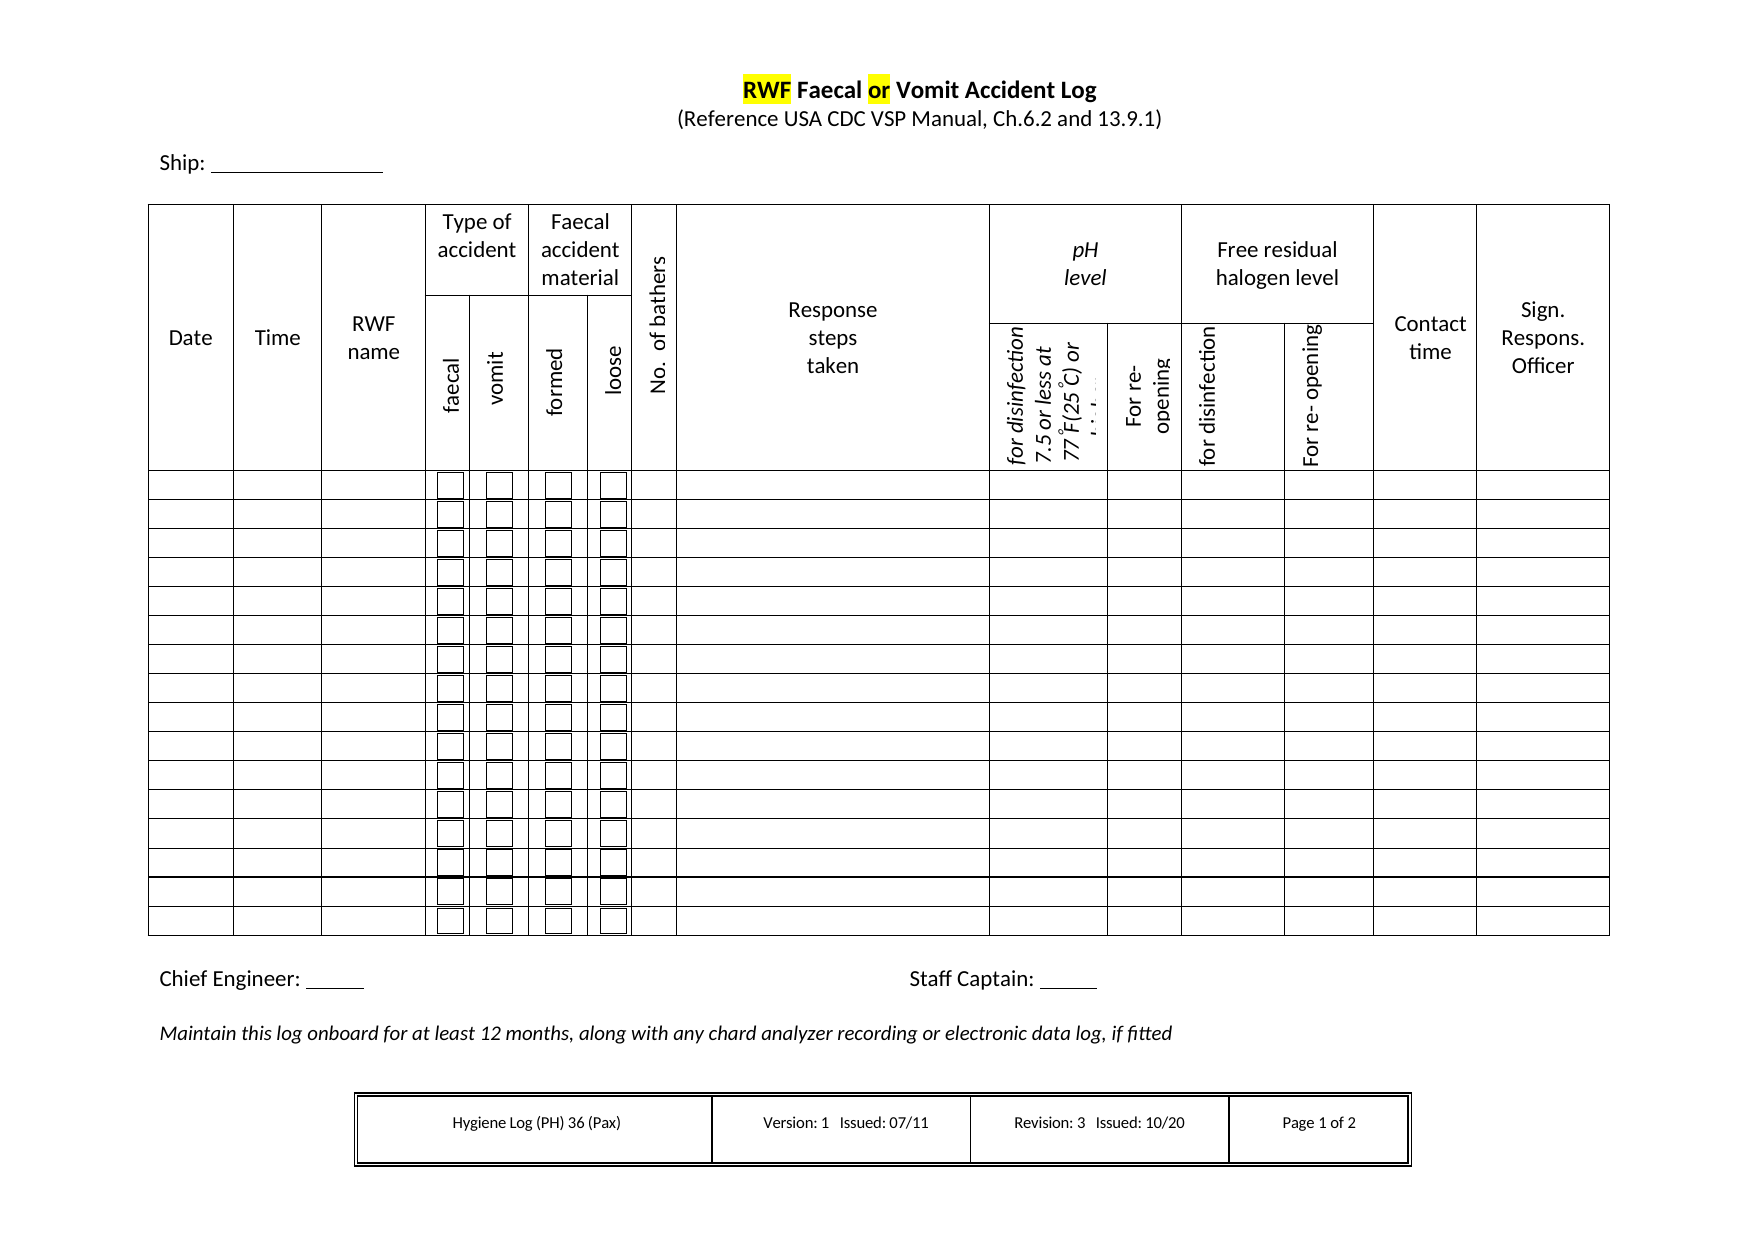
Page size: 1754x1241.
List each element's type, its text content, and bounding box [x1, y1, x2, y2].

table_header Sign. Respons. Officer [1477, 205, 1609, 469]
table_header Free residual halogen level [1182, 205, 1373, 322]
table_cell [1477, 558, 1609, 586]
table_cell [677, 761, 989, 789]
table_cell [588, 645, 631, 673]
table_cell [632, 878, 676, 906]
table_cell formed [529, 296, 587, 469]
table_cell [1108, 819, 1181, 847]
table_cell [588, 732, 631, 760]
table_cell [322, 761, 425, 789]
table_cell [322, 703, 425, 731]
table_cell [1477, 732, 1609, 760]
table_cell [322, 645, 425, 673]
table_cell [470, 761, 528, 789]
table_cell [990, 878, 1107, 906]
table_cell [1477, 529, 1609, 557]
table_cell [234, 907, 321, 934]
table_cell [1108, 500, 1181, 528]
table_cell [1374, 907, 1476, 934]
table_cell [632, 529, 676, 557]
table_cell [1182, 587, 1284, 615]
table_cell [990, 849, 1107, 876]
table_cell [1477, 703, 1609, 731]
table_cell [470, 790, 528, 818]
table_cell [234, 819, 321, 847]
table_cell [426, 907, 469, 934]
table_cell [464, 849, 469, 876]
table_cell [1182, 703, 1284, 731]
table_cell [470, 471, 528, 499]
table_cell [234, 790, 321, 818]
table_cell [1108, 674, 1181, 702]
table_cell [1182, 674, 1284, 702]
table_cell [1285, 674, 1373, 702]
table_header Type of accident [426, 205, 528, 294]
table_cell [1374, 529, 1476, 557]
table_cell [1477, 819, 1609, 847]
table_cell [470, 819, 528, 847]
table_cell [438, 850, 463, 875]
table_cell [234, 587, 321, 615]
table_cell [322, 529, 425, 557]
table_cell [470, 732, 528, 760]
table_cell [149, 878, 233, 906]
table_cell [1108, 732, 1181, 760]
table_cell [632, 500, 676, 528]
table_cell [677, 819, 989, 847]
table_cell [1285, 703, 1373, 731]
table_cell [1182, 616, 1284, 644]
table_cell [588, 703, 631, 731]
table_cell [632, 761, 676, 789]
table_cell loose [588, 296, 631, 469]
table_cell [677, 878, 989, 906]
table_cell [529, 529, 587, 557]
table_cell [426, 732, 469, 760]
table_cell [1182, 761, 1284, 789]
table_cell [627, 849, 631, 876]
table_cell [990, 500, 1107, 528]
table_cell [322, 878, 425, 906]
table_cell [1108, 849, 1181, 876]
table_cell [234, 558, 321, 586]
table_cell [990, 674, 1107, 702]
table_cell [1477, 790, 1609, 818]
table_cell [1477, 645, 1609, 673]
table_cell [1182, 819, 1284, 847]
table_cell [1285, 500, 1373, 528]
table_cell [677, 703, 989, 731]
table_header Date [149, 205, 233, 469]
table_cell [322, 616, 425, 644]
table_cell [470, 587, 528, 615]
table_cell [149, 500, 233, 528]
table_cell for disinfection 7.5 or less at 77F(25C) or higher [990, 324, 1107, 469]
table_cell [234, 732, 321, 760]
table_cell [426, 645, 469, 673]
table_cell [632, 819, 676, 847]
table_cell [1285, 790, 1373, 818]
table_header Time [234, 205, 321, 469]
table_cell [1285, 761, 1373, 789]
table_cell [1374, 471, 1476, 499]
table_cell [632, 849, 676, 876]
table_cell [1374, 878, 1476, 906]
table_cell [588, 761, 631, 789]
table_cell [1182, 471, 1284, 499]
table_cell [529, 907, 587, 934]
table_cell [1285, 616, 1373, 644]
table_cell [234, 529, 321, 557]
table_cell [1108, 645, 1181, 673]
table_cell [470, 878, 528, 906]
table_cell [990, 471, 1107, 499]
table_cell vomit [470, 296, 528, 469]
table_cell [322, 849, 425, 876]
table_cell [990, 790, 1107, 818]
table_cell [990, 819, 1107, 847]
table_cell [322, 907, 425, 934]
table_cell [1374, 732, 1476, 760]
table_cell [322, 587, 425, 615]
table_cell [632, 790, 676, 818]
table_cell [632, 732, 676, 760]
table_cell [234, 849, 321, 876]
table_cell [529, 761, 587, 789]
table_cell faecal [426, 296, 469, 469]
table_cell [1285, 645, 1373, 673]
table_cell For re- opening [1108, 324, 1181, 469]
table_cell [322, 674, 425, 702]
table_cell [1374, 790, 1476, 818]
table_cell [426, 500, 469, 528]
table_cell [1285, 819, 1373, 847]
table_cell [149, 732, 233, 760]
table_cell [322, 471, 425, 499]
table_cell [677, 907, 989, 934]
table_cell [426, 790, 469, 818]
table_cell [677, 500, 989, 528]
table_cell [322, 790, 425, 818]
table_cell [470, 907, 528, 934]
table_cell [426, 616, 469, 644]
table_cell [149, 703, 233, 731]
table_cell [632, 587, 676, 615]
table_cell [1285, 529, 1373, 557]
table_cell [1285, 732, 1373, 760]
table_cell [677, 616, 989, 644]
table_cell [1374, 587, 1476, 615]
table_cell [426, 703, 469, 731]
table_cell [1182, 645, 1284, 673]
table_cell [529, 645, 587, 673]
table_cell [1108, 587, 1181, 615]
table_cell [529, 674, 587, 702]
table_cell [149, 529, 233, 557]
table_cell [1108, 703, 1181, 731]
table_cell [632, 674, 676, 702]
table_cell [1374, 674, 1476, 702]
table_cell [1182, 790, 1284, 818]
table_cell [1108, 471, 1181, 499]
table_cell [1374, 558, 1476, 586]
table_cell [470, 529, 528, 557]
table_cell [1285, 471, 1373, 499]
table_cell [1477, 849, 1609, 876]
table_cell [426, 819, 469, 847]
table_cell [529, 790, 587, 818]
text Maintain this log onboard for at least 12 months, along with any chard analyzer recording or electronic data log, if fitted [159, 1020, 1606, 1045]
table_cell [234, 500, 321, 528]
table_cell [1374, 645, 1476, 673]
table_cell [1477, 878, 1609, 906]
table_cell [470, 849, 486, 876]
table_header Faecal accident material [529, 205, 631, 294]
table_cell [1374, 616, 1476, 644]
table_cell [234, 761, 321, 789]
table_cell [1477, 471, 1609, 499]
table_cell [149, 674, 233, 702]
table_cell For re- opening [1285, 324, 1373, 469]
table_cell [990, 529, 1107, 557]
table_cell [990, 761, 1107, 789]
table_cell [1477, 500, 1609, 528]
table_cell [426, 761, 469, 789]
table_cell [588, 471, 631, 499]
table_cell [632, 703, 676, 731]
table_header No. of bathers [632, 205, 676, 469]
table_cell [149, 849, 233, 876]
table_cell [1285, 587, 1373, 615]
table_cell [677, 529, 989, 557]
table_cell [149, 761, 233, 789]
table_cell [322, 819, 425, 847]
table_cell [470, 500, 528, 528]
table_cell [149, 819, 233, 847]
table_cell [149, 645, 233, 673]
table_cell [677, 645, 989, 673]
table_cell [1108, 790, 1181, 818]
table_cell [990, 732, 1107, 760]
table_cell [588, 819, 631, 847]
table_cell [632, 645, 676, 673]
table_cell for disinfection [1182, 324, 1284, 469]
table_cell [234, 703, 321, 731]
table_cell [588, 907, 631, 934]
text Chief Engineer: Staff Captain: [159, 964, 1606, 992]
table_cell [632, 616, 676, 644]
table_cell [1108, 878, 1181, 906]
table_cell [632, 907, 676, 934]
table_cell [588, 616, 631, 644]
table_cell [677, 849, 989, 876]
table_cell [546, 850, 571, 875]
table_cell [632, 471, 676, 499]
table_cell [1108, 616, 1181, 644]
table_cell [677, 790, 989, 818]
table_cell [529, 558, 587, 586]
table_cell [234, 645, 321, 673]
table_cell [487, 850, 512, 875]
table_cell [1477, 674, 1609, 702]
table_header RWF name [322, 205, 425, 469]
table_cell [588, 674, 631, 702]
table_cell [1374, 849, 1476, 876]
table_cell [1108, 907, 1181, 934]
table_cell [470, 674, 528, 702]
table_cell [529, 703, 587, 731]
table_cell [1182, 558, 1284, 586]
table_cell [529, 878, 587, 906]
table_cell [588, 790, 631, 818]
table_cell [990, 616, 1107, 644]
table_cell [470, 645, 528, 673]
table_cell [426, 558, 469, 586]
table_cell [990, 558, 1107, 586]
table_cell [1285, 878, 1373, 906]
table_cell [1182, 878, 1284, 906]
table_cell [470, 558, 528, 586]
table_cell [1374, 500, 1476, 528]
table_cell [149, 907, 233, 934]
table_cell [234, 616, 321, 644]
table_cell [1182, 732, 1284, 760]
table_cell [513, 849, 528, 876]
table_cell [1182, 500, 1284, 528]
table_cell [990, 907, 1107, 934]
table_cell [234, 674, 321, 702]
table_cell [322, 558, 425, 586]
table_cell [1374, 819, 1476, 847]
table_cell [426, 878, 469, 906]
table_cell [529, 819, 587, 847]
table_cell [322, 500, 425, 528]
table_cell [990, 645, 1107, 673]
table_cell [990, 703, 1107, 731]
table_cell [1108, 761, 1181, 789]
table_cell [426, 849, 437, 876]
table_cell [588, 878, 631, 906]
table_cell [529, 732, 587, 760]
table_cell [1285, 558, 1373, 586]
table_cell [426, 587, 469, 615]
table_cell [234, 471, 321, 499]
table_cell [529, 616, 587, 644]
table_cell [677, 732, 989, 760]
table_cell [990, 587, 1107, 615]
table_cell [529, 849, 545, 876]
table_cell [677, 587, 989, 615]
table_cell [1182, 849, 1284, 876]
table_cell [1477, 761, 1609, 789]
table_header pH level [990, 205, 1181, 322]
table_cell [1374, 703, 1476, 731]
table_cell [588, 529, 631, 557]
table_cell [1182, 907, 1284, 934]
table_cell [470, 703, 528, 731]
table_cell [677, 558, 989, 586]
table_cell [149, 587, 233, 615]
table_cell [1477, 907, 1609, 934]
table_cell [529, 471, 587, 499]
table_cell [470, 616, 528, 644]
table_cell [588, 587, 631, 615]
table_cell [677, 471, 989, 499]
table_cell [426, 529, 469, 557]
table_header Contact time [1374, 205, 1476, 469]
table_header Response steps taken [677, 205, 989, 469]
table_cell [632, 558, 676, 586]
table_cell [529, 587, 587, 615]
table_cell [588, 558, 631, 586]
table_cell [1108, 529, 1181, 557]
table_cell [149, 558, 233, 586]
table_cell [677, 674, 989, 702]
table_cell [426, 471, 469, 499]
table_cell [322, 732, 425, 760]
table_cell [1108, 558, 1181, 586]
table_cell [149, 790, 233, 818]
table_cell [1477, 616, 1609, 644]
table_cell [1477, 587, 1609, 615]
table_cell [601, 850, 626, 875]
table_cell [1285, 907, 1373, 934]
table_cell [149, 471, 233, 499]
table_cell [1374, 761, 1476, 789]
table_cell [588, 849, 600, 876]
table_cell [572, 849, 587, 876]
table_cell [1285, 849, 1373, 876]
table_cell [1182, 529, 1284, 557]
table_cell [149, 616, 233, 644]
table_cell [426, 674, 469, 702]
text Ship: [159, 148, 1606, 176]
table_cell [234, 878, 321, 906]
table_cell [529, 500, 587, 528]
table_cell [588, 500, 631, 528]
